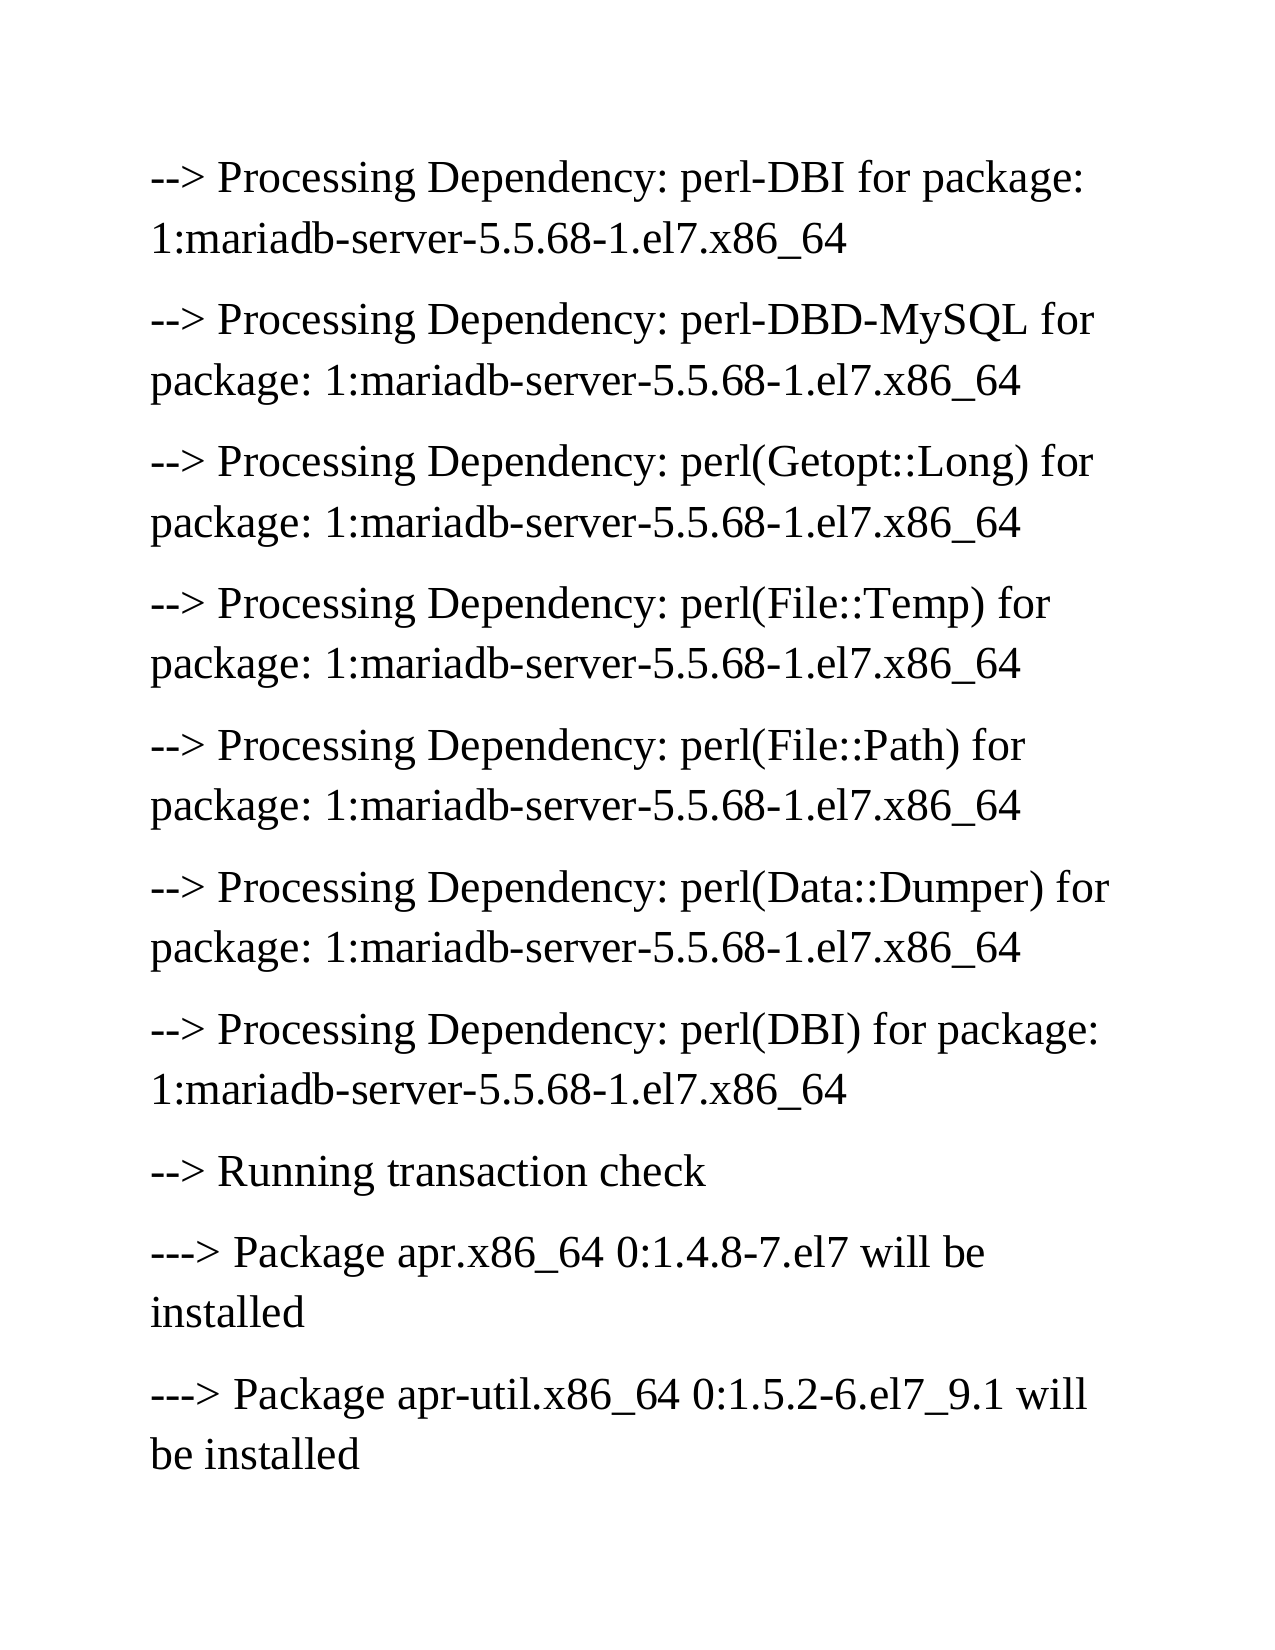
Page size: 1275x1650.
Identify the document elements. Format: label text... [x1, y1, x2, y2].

text --> Running transaction check [150, 1143, 1125, 1196]
text --> Processing Dependency: perl-DBI for package: 1:mariadb-server-5.5.68-1.el7.x86_64 [150, 150, 1125, 263]
text --> Processing Dependency: perl(Getopt::Long) for package: 1:mariadb-server-5.5.68-1.el7.x86_64 [150, 434, 1125, 547]
text --> Processing Dependency: perl(DBI) for package: 1:mariadb-server-5.5.68-1.el7.x86_64 [150, 1001, 1125, 1114]
text ---> Package apr-util.x86_64 0:1.5.2-6.el7_9.1 will be installed [150, 1366, 1125, 1479]
text --> Processing Dependency: perl-DBD-MySQL for package: 1:mariadb-server-5.5.68-1.el7.x86_64 [150, 292, 1125, 405]
text --> Processing Dependency: perl(File::Path) for package: 1:mariadb-server-5.5.68-1.el7.x86_64 [150, 717, 1125, 831]
text ---> Package apr.x86_64 0:1.4.8-7.el7 will be installed [150, 1224, 1125, 1338]
text --> Processing Dependency: perl(File::Temp) for package: 1:mariadb-server-5.5.68-1.el7.x86_64 [150, 576, 1125, 689]
text --> Processing Dependency: perl(Data::Dumper) for package: 1:mariadb-server-5.5.68-1.el7.x86_64 [150, 859, 1125, 973]
